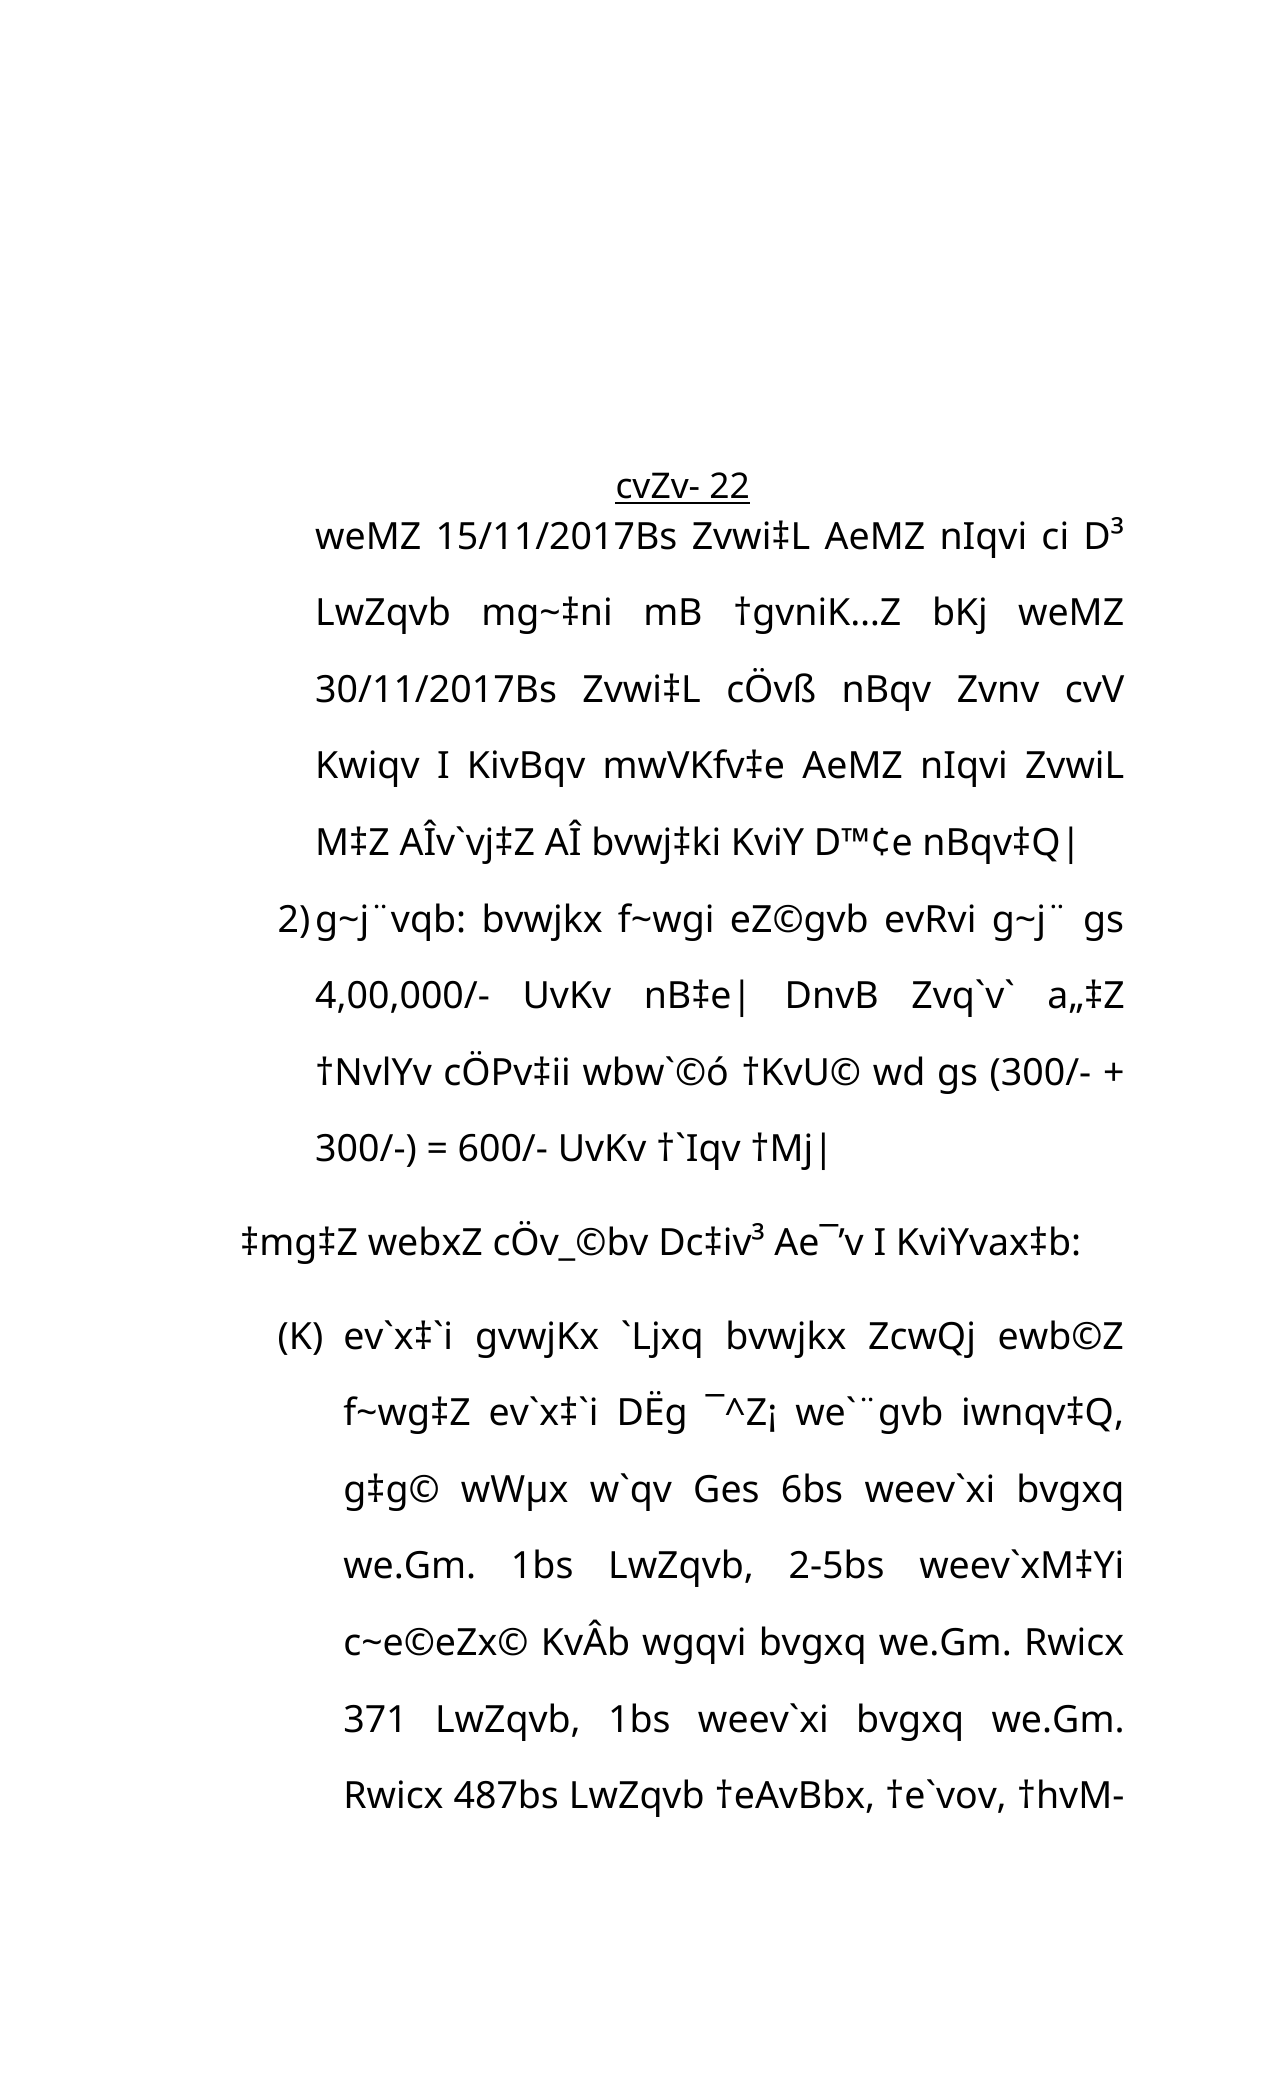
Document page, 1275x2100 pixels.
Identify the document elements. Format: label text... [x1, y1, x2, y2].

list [277, 1309, 1125, 1819]
list g~j¨vqb: bvwjkx f~wgi eZ©gvb evRvi g~j¨ gs 4,00,000/- UvKv nB‡e| DnvB Zvq`v` a„‡Z †NvlYv cÖPv‡ii wbw`©ó †KvU© wd gs (300/- + 300/-) = 600/- UvKv †`Iqv †Mj| [277, 892, 1125, 1173]
text ‡mg‡Z webxZ cÖv_©bv Dc‡iv³ Ae¯’v I KviYvax‡b: [240, 1215, 1125, 1266]
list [277, 509, 1125, 866]
